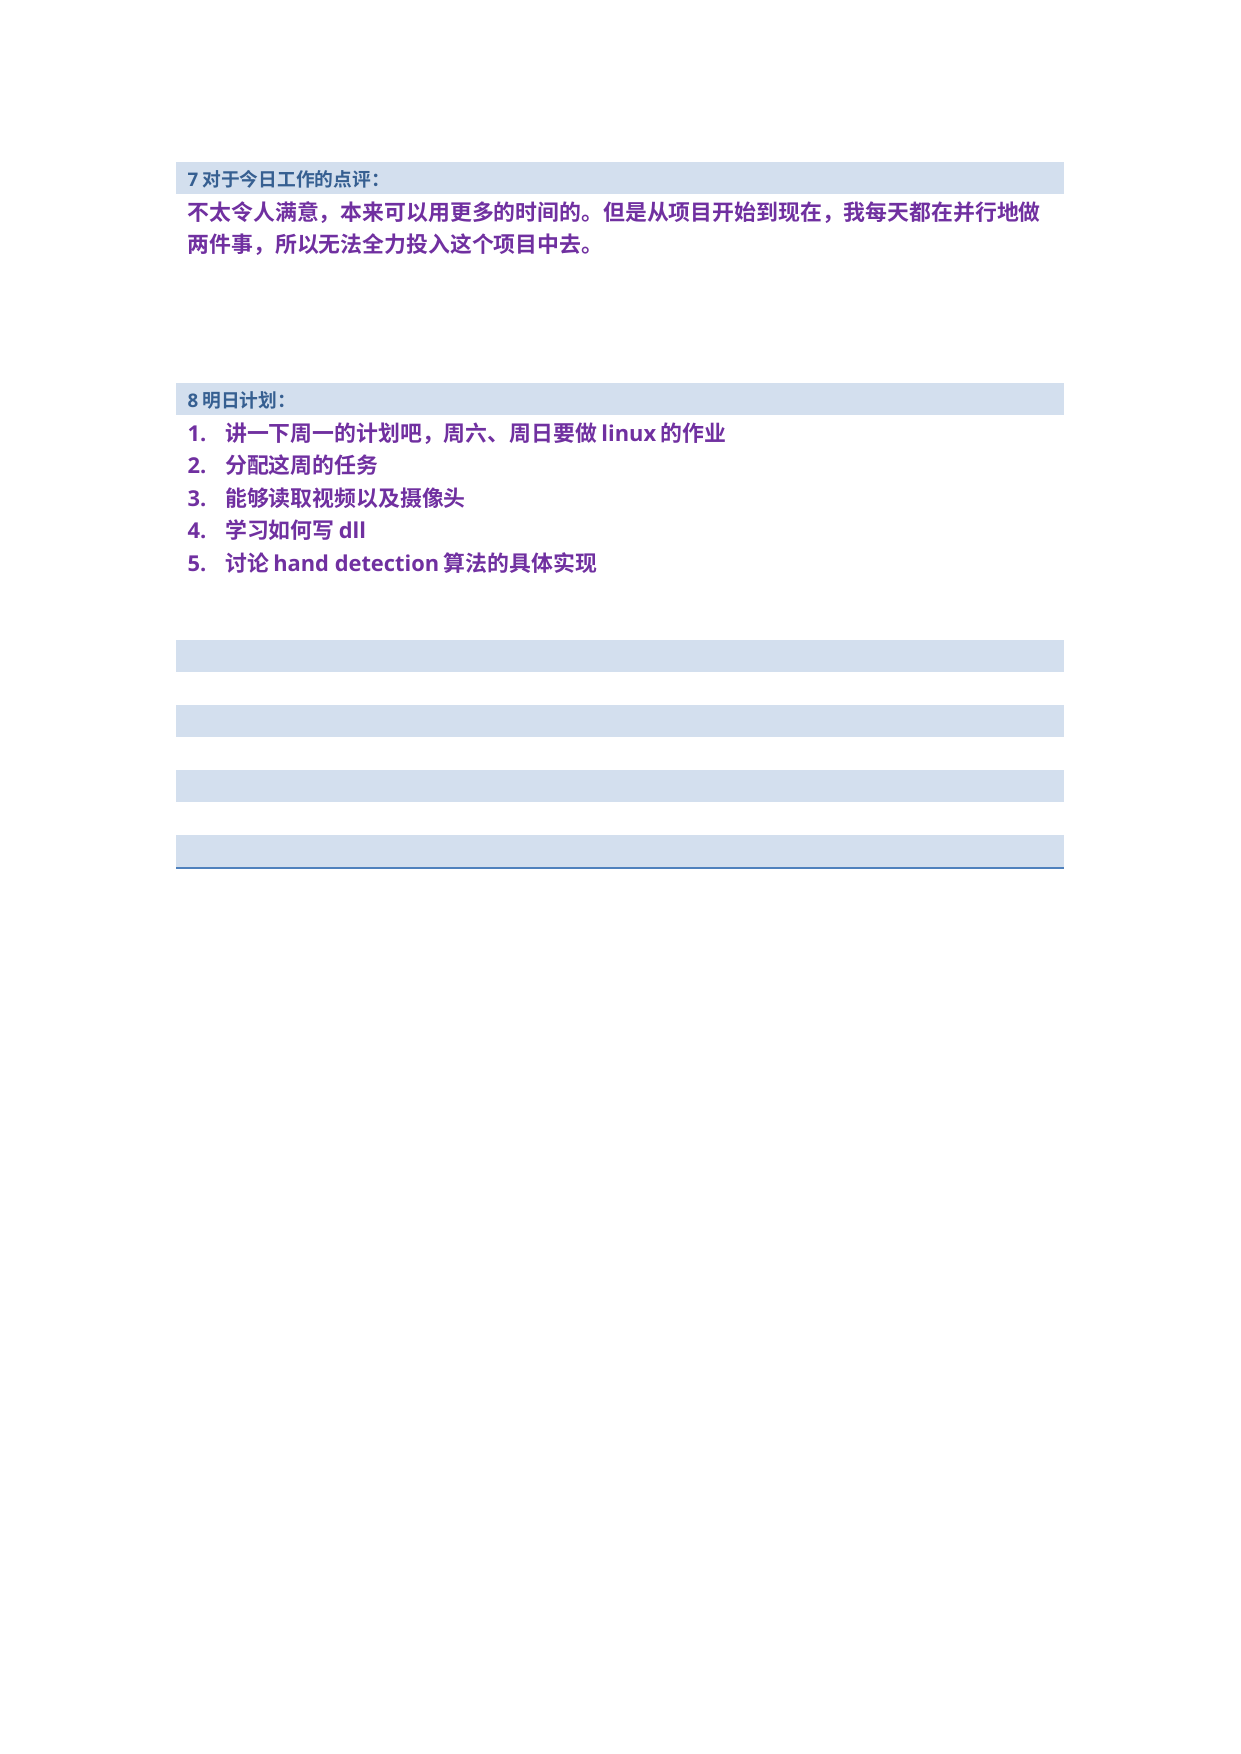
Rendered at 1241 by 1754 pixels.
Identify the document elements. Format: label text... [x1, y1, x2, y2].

table_cell [176, 802, 1064, 834]
table_cell [176, 640, 1064, 672]
table_cell 讲一下周一的计划吧，周六、周日要做linux的作业 分配这周的任务 能够读取视频以及摄像头 学习如何写dll 讨论hand detection算法的具体实现 [176, 415, 1064, 639]
table_cell [176, 672, 1064, 704]
table_cell 不太令人满意，本来可以用更多的时间的。但是从项目开始到现在，我每天都在并行地做两件事，所以无法全力投入这个项目中去。 [176, 195, 1064, 383]
table_cell [176, 770, 1064, 802]
table_cell [176, 705, 1064, 737]
table_cell 7对于今日工作的点评： [176, 162, 1064, 194]
table_cell 8明日计划： [176, 383, 1064, 415]
table_cell [176, 737, 1064, 769]
table_cell [176, 835, 1064, 867]
